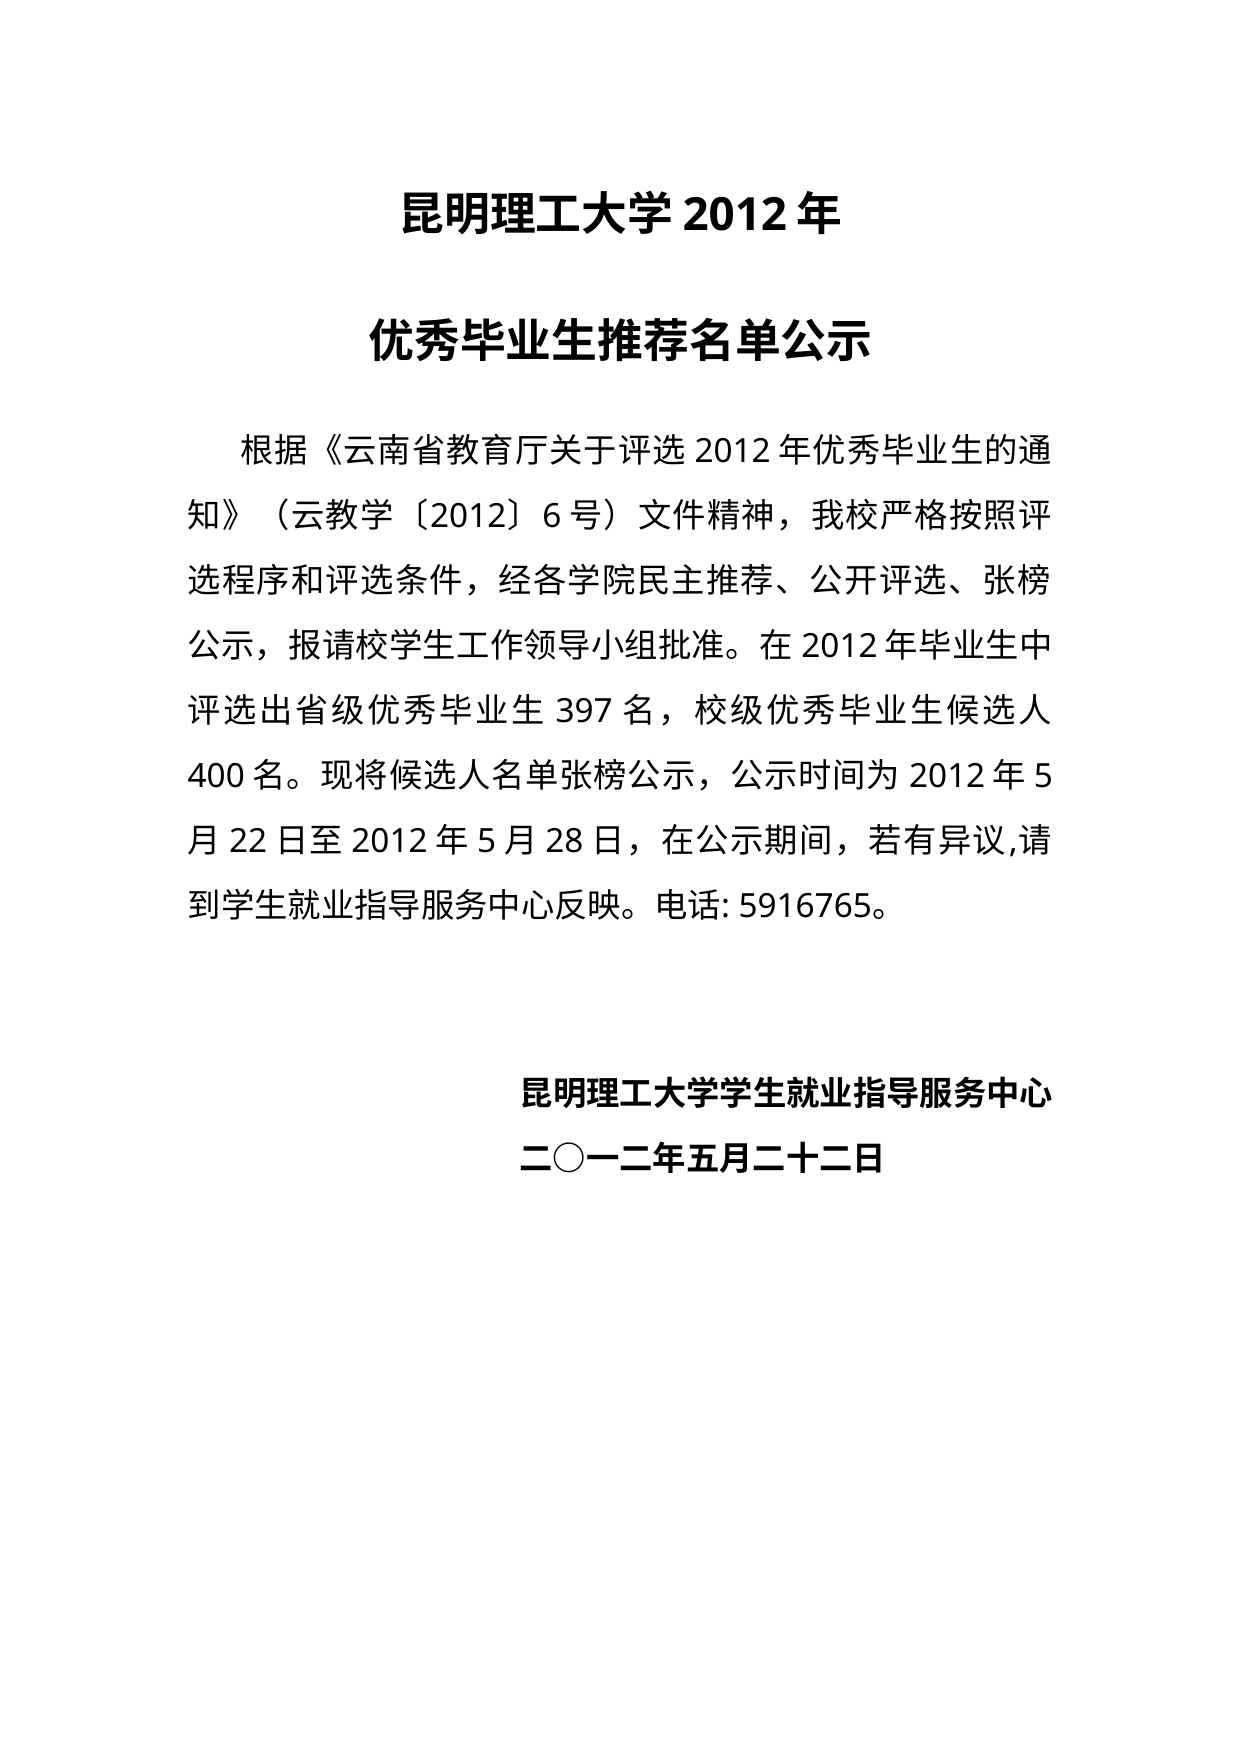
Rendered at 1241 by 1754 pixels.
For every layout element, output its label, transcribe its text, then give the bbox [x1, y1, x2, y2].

text 二○一二年五月二十二日 [187, 1124, 986, 1189]
text 昆明理工大学学生就业指导服务中心 [187, 1059, 1053, 1124]
subtitle 优秀毕业生推荐名单公示 [187, 289, 1053, 386]
subtitle 昆明理工大学2012年 [187, 162, 1053, 259]
subtitle 根据《云南省教育厅关于评选2012年优秀毕业生的通知》（云教学〔2012〕6号）文件精神，我校严格按照评选程序和评选条件，经各学院民主推荐、公开评选、张榜公示，报请校学生工作领导小组批准。在2012年毕业生中评选出省级优秀毕业生397名，校级优秀毕业生候选人400名。现将候选人名单张榜公示，公示时间为至，在公示期间，若有异议,请到学生就业指导服务中心反映。电话: 5916765。 [187, 415, 1053, 935]
